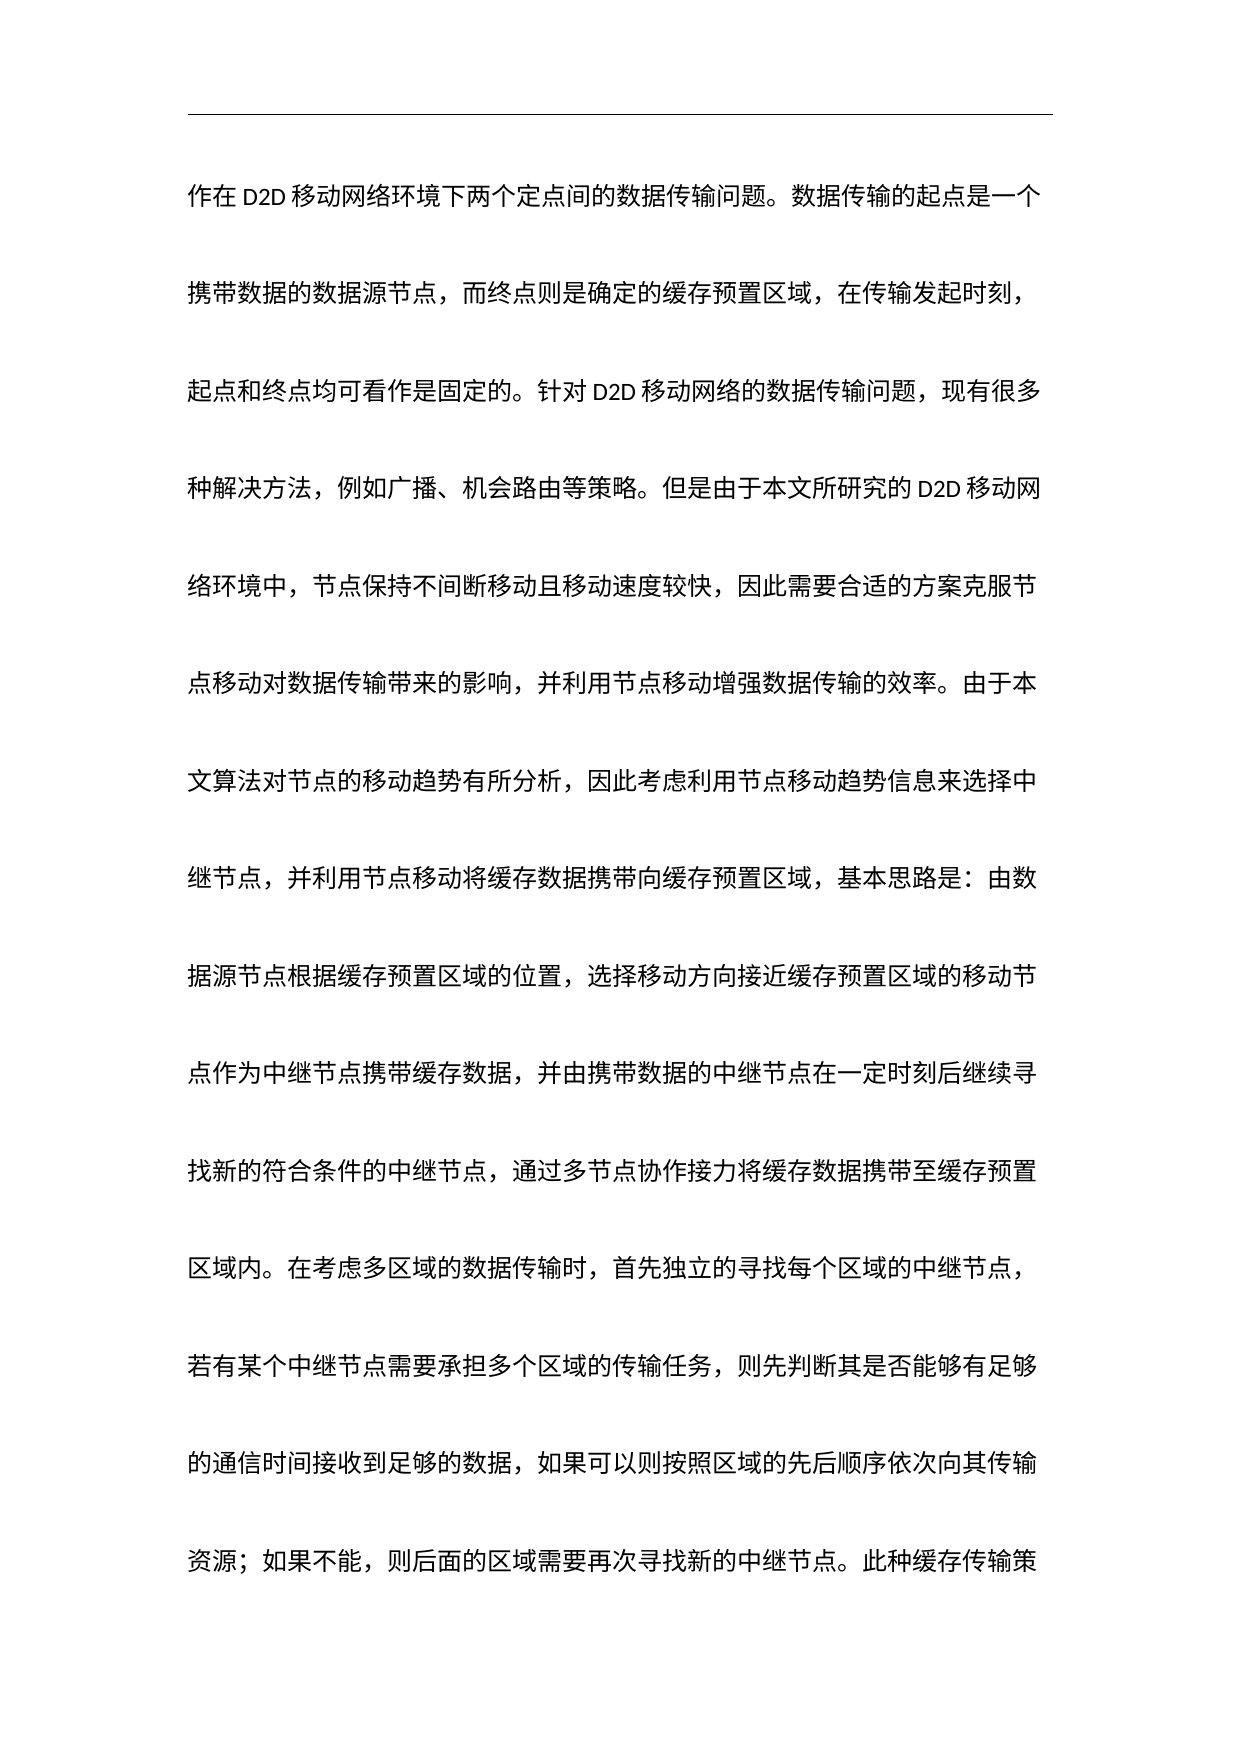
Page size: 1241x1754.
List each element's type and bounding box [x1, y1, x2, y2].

text [187, 162, 1053, 1592]
